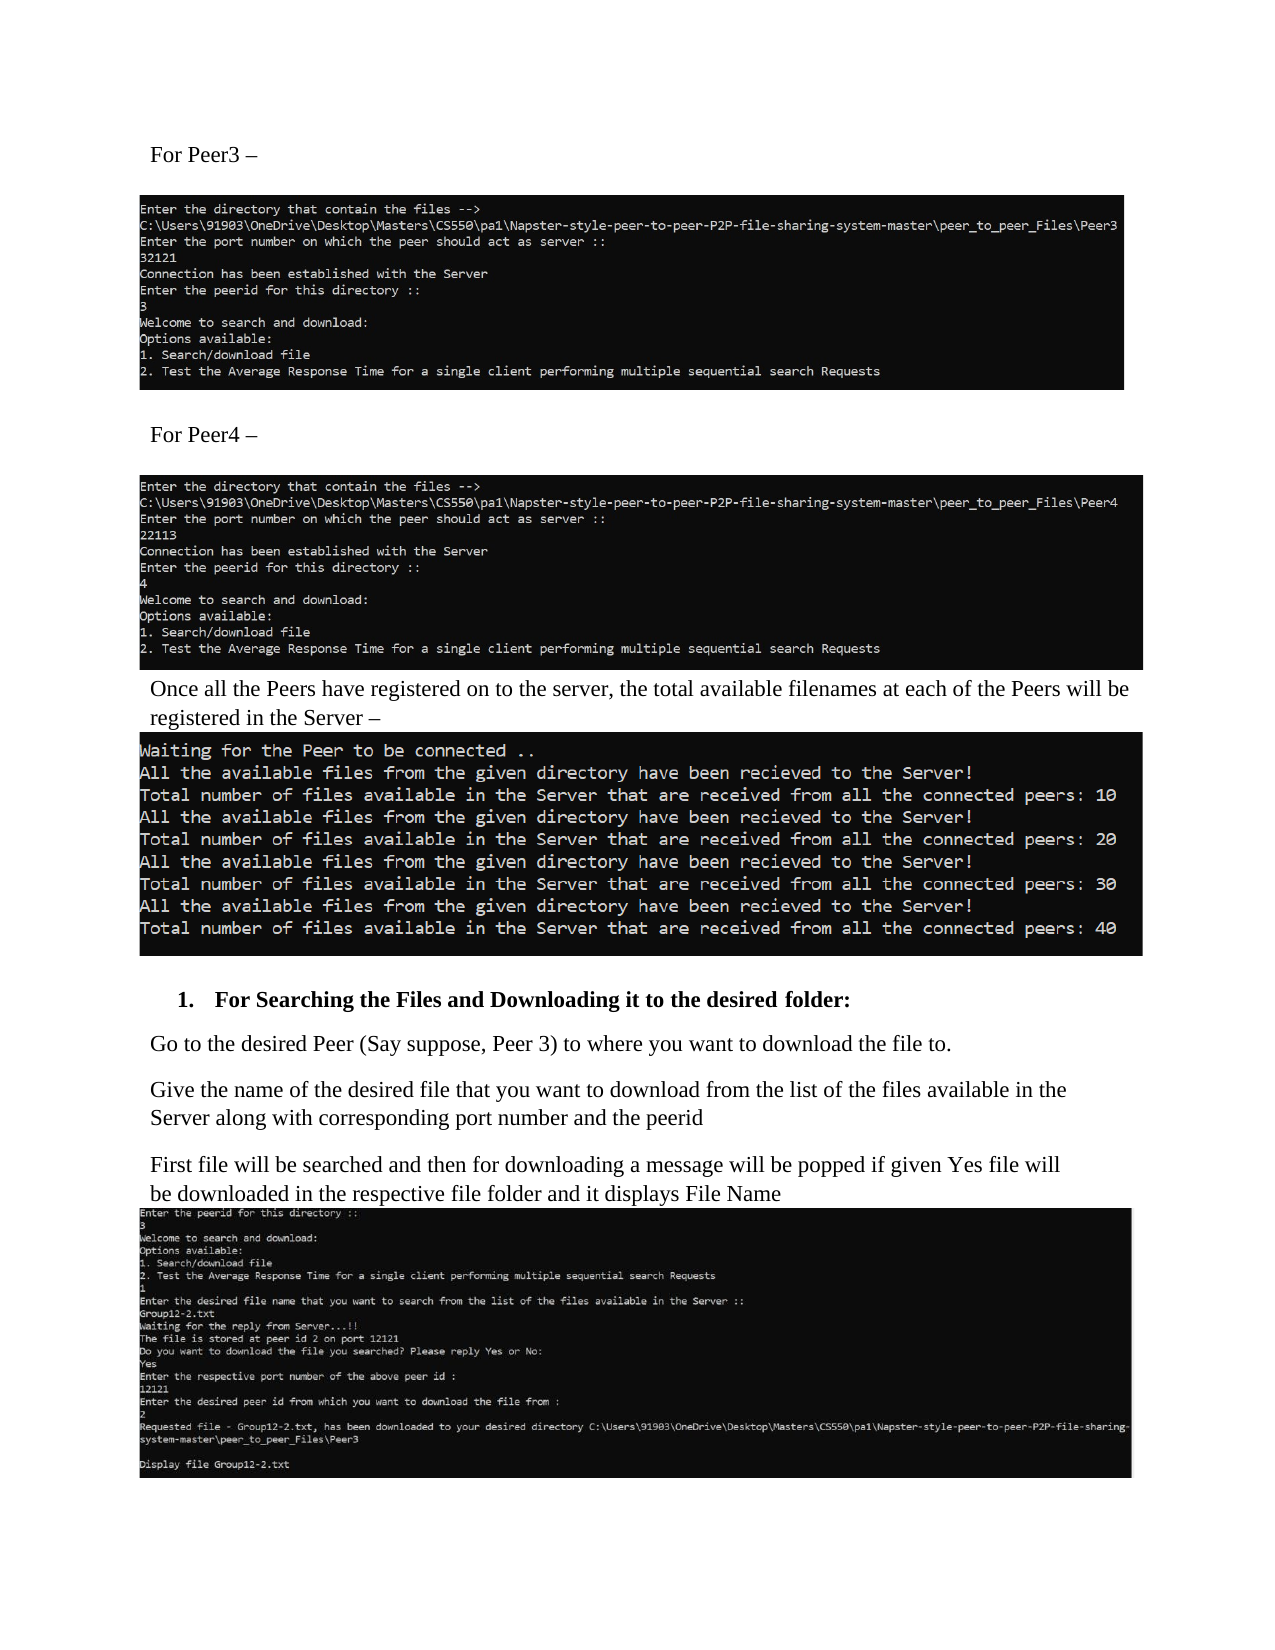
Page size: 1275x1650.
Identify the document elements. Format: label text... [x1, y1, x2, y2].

text Go to the desired Peer (Say suppose, Peer 3) to where you want to download the file to. [150, 1031, 1275, 1057]
list For Searching the Files and Downloading it to the desired folder: [177, 987, 1275, 1013]
picture [139, 475, 1144, 670]
picture [139, 732, 1143, 956]
picture [139, 195, 1125, 390]
text Once all the Peers have registered on to the server, the total available filenames at each of the Peers will be registered in the Server – [150, 670, 1133, 730]
text For Peer3 – [150, 141, 1275, 167]
text Give the name of the desired file that you want to download from the list of the files available in the Server along with corresponding port number and the peerid [150, 1076, 1072, 1131]
text First file will be searched and then for downloading a message will be popped if given Yes file will be downloaded in the respective file folder and it displays File Name [150, 1152, 1063, 1206]
picture [139, 1208, 1135, 1478]
text For Peer4 – [150, 421, 1275, 447]
